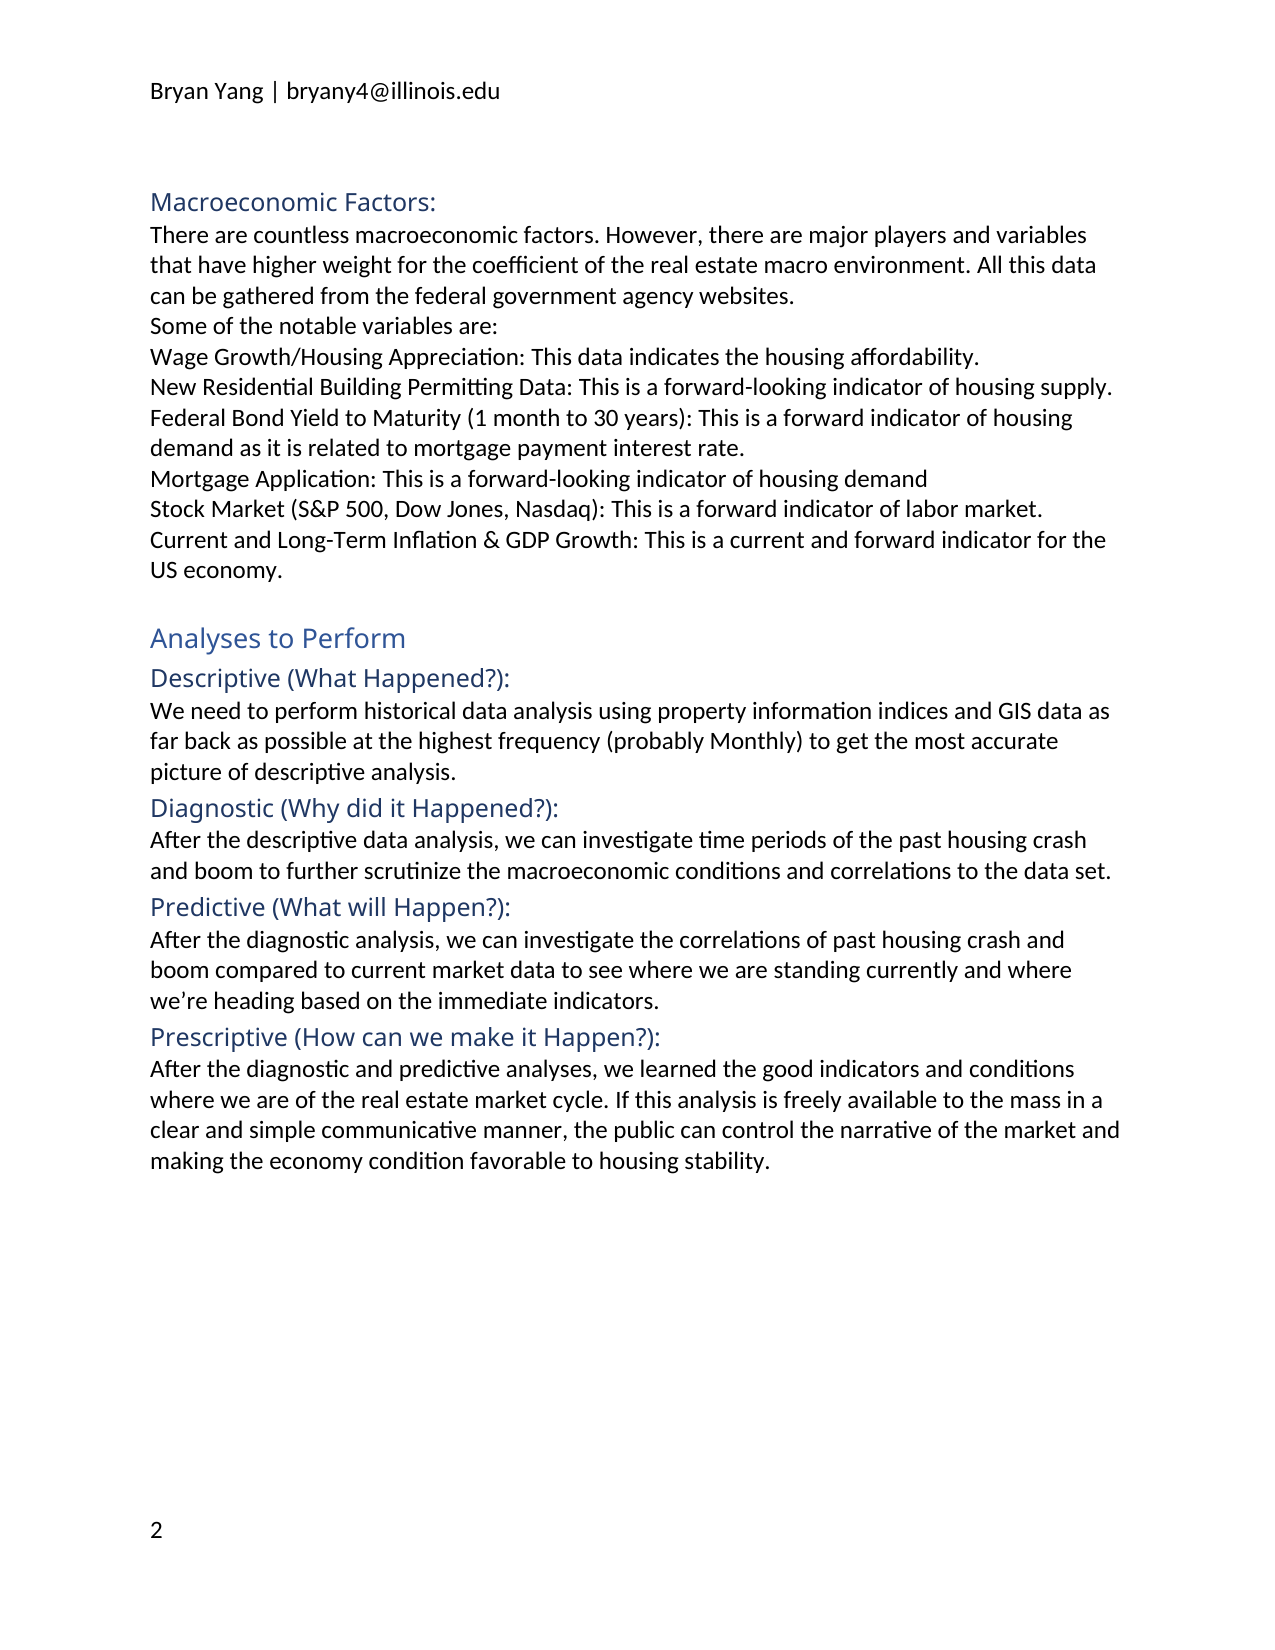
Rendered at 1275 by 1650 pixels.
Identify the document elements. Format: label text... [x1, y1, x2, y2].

text After the diagnostic and predictive analyses, we learned the good indicators and conditions where we are of the real estate market cycle. If this analysis is freely available to the mass in a clear and simple communicative manner, the public can control the narrative of the market and making the economy condition favorable to housing stability. [150, 1054, 1125, 1176]
subtitle Descriptive (What Happened?): [150, 661, 1125, 695]
subtitle Analyses to Perform [150, 620, 1125, 657]
text Stock Market (S&P 500, Dow Jones, Nasdaq): This is a forward indicator of labor market. [150, 493, 1125, 524]
subtitle Predictive (What will Happen?): [150, 890, 1125, 924]
text Some of the notable variables are: [150, 310, 1125, 341]
text Wage Growth/Housing Appreciation: This data indicates the housing affordability. [150, 341, 1125, 371]
text Federal Bond Yield to Maturity (1 month to 30 years): This is a forward indicator of housing demand as it is related to mortgage payment interest rate. [150, 402, 1125, 463]
text Mortgage Application: This is a forward-looking indicator of housing demand [150, 463, 1125, 493]
text We need to perform historical data analysis using property information indices and GIS data as far back as possible at the highest frequency (probably Monthly) to get the most accurate picture of descriptive analysis. [150, 695, 1125, 786]
text After the descriptive data analysis, we can investigate time periods of the past housing crash and boom to further scrutinize the macroeconomic conditions and correlations to the data set. [150, 824, 1125, 886]
subtitle Prescriptive (How can we make it Happen?): [150, 1019, 1125, 1054]
text There are countless macroeconomic factors. However, there are major players and variables that have higher weight for the coefficient of the real estate macro environment. All this data can be gathered from the federal government agency websites. [150, 219, 1125, 310]
subtitle Macroeconomic Factors: [150, 185, 1125, 219]
text After the diagnostic analysis, we can investigate the correlations of past housing crash and boom compared to current market data to see where we are standing currently and where we’re heading based on the immediate indicators. [150, 924, 1125, 1015]
text Current and Long-Term Inflation & GDP Growth: This is a current and forward indicator for the US economy. [150, 524, 1125, 585]
text New Residential Building Permitting Data: This is a forward-looking indicator of housing supply. [150, 371, 1125, 402]
subtitle Diagnostic (Why did it Happened?): [150, 791, 1125, 824]
